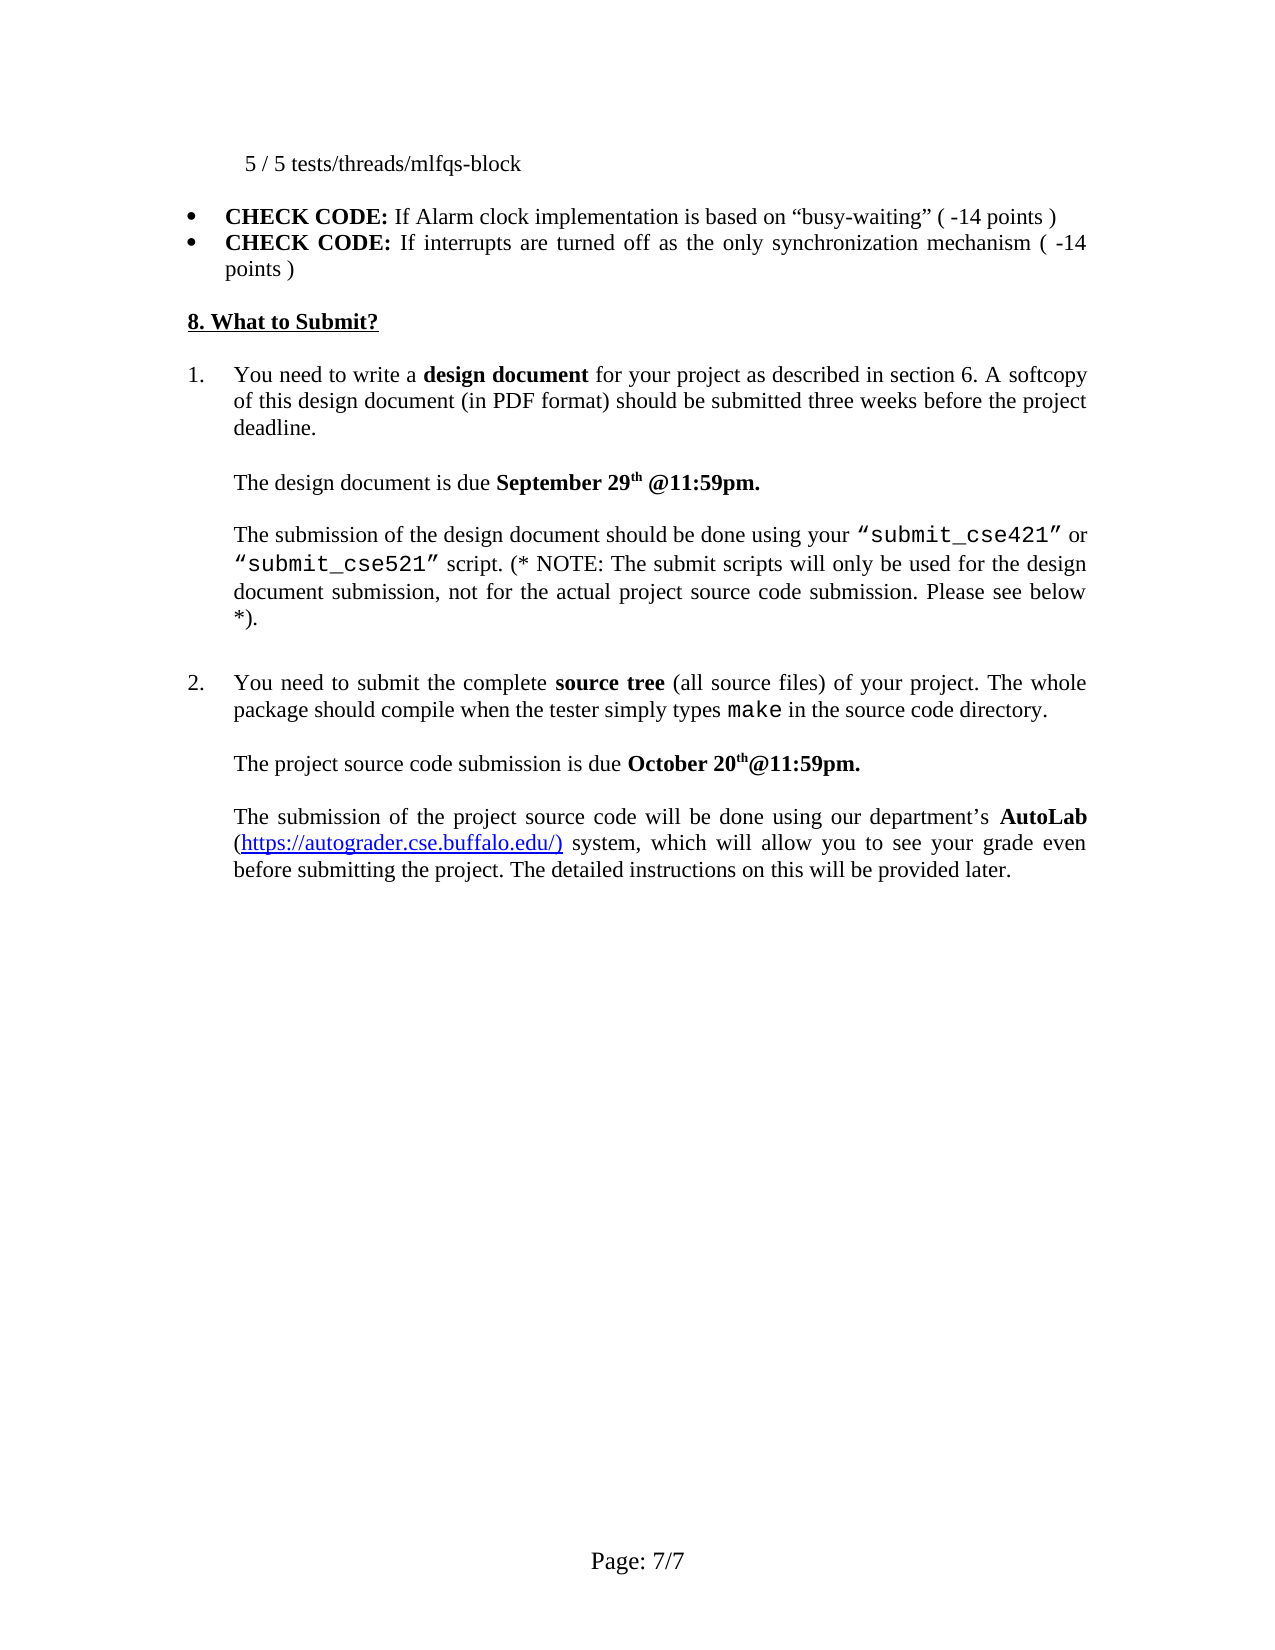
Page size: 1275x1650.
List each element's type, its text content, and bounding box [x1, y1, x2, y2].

text The design document is due September 29th @11:59pm. [233, 469, 1087, 495]
text The submission of the design document should be done using your “submit_cse421” or “submit_cse521” script. (* NOTE: The submit scripts will only be used for the design document submission, not for the actual project source code submission. Please see below *). [233, 521, 1087, 631]
text 8. What to Submit? [187, 308, 1087, 334]
list CHECK CODE: If Alarm clock implementation is based on “busy-waiting” ( -14 points ) [187, 203, 1087, 229]
list You need to write a design document for your project as described in section 6. A softcopy of this design document (in PDF format) should be submitted three weeks before the project deadline. [187, 361, 1087, 440]
text The project source code submission is due October 20th@11:59pm. [187, 750, 1087, 777]
list You need to submit the complete source tree (all source files) of your project. The whole package should compile when the tester simply types make in the source code directory. [187, 669, 1087, 724]
text The submission of the project source code will be done using our department’s AutoLab (https://autograder.cse.buffalo.edu/) system, which will allow you to see your grade even before submitting the project. The detailed instructions on this will be provided later. [233, 803, 1087, 882]
list CHECK CODE: If interrupts are turned off as the only synchronization mechanism ( -14 points ) [187, 229, 1087, 282]
text 5 / 5 tests/threads/mlfqs-block [187, 150, 1087, 176]
